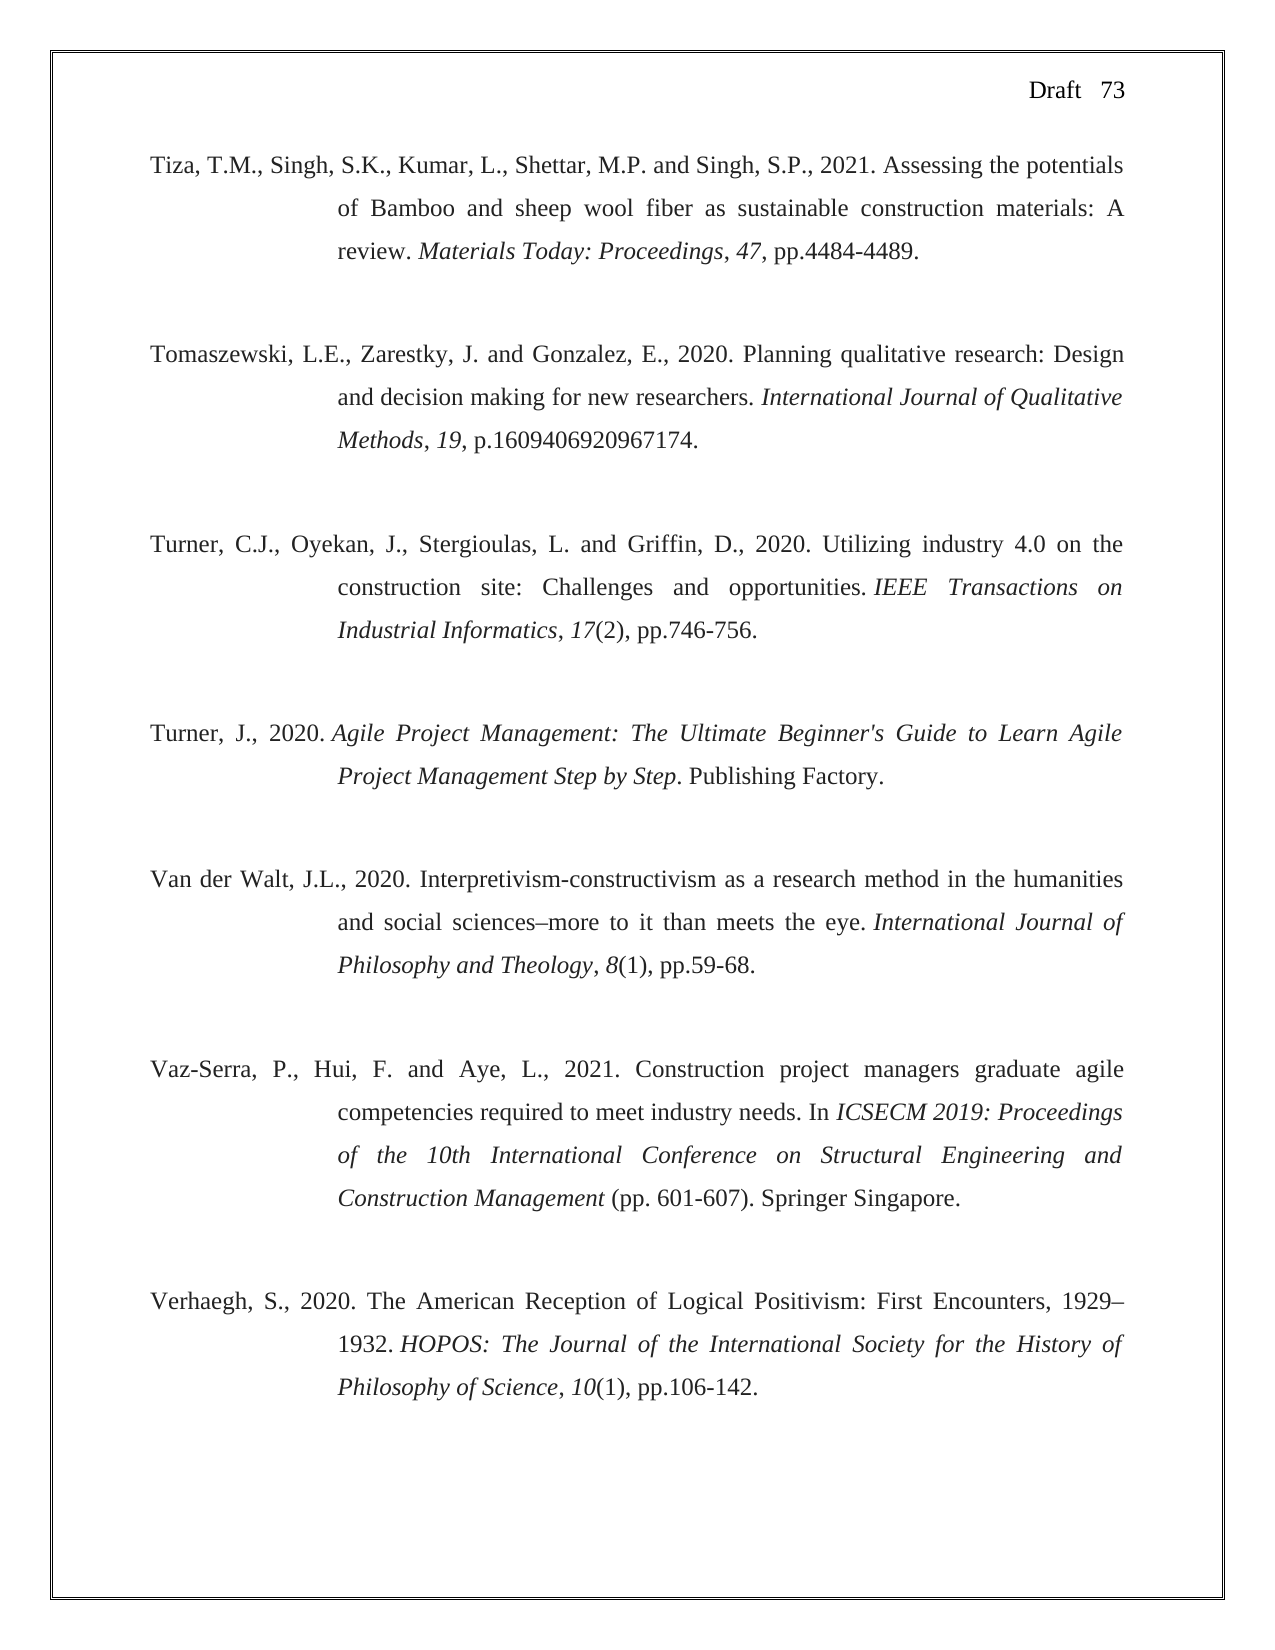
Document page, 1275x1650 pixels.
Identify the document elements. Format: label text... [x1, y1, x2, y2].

text Turner, C.J., Oyekan, J., Stergioulas, L. and Griffin, D., 2020. Utilizing industry 4.0 on the construction site: Challenges and opportunities. IEEE Transactions on Industrial Informatics, 17(2), pp.746-756. [150, 557, 1125, 644]
text Turner, J., 2020. Agile Project Management: The Ultimate Beginner's Guide to Learn Agile Project Management Step by Step. Publishing Factory. [150, 718, 1125, 790]
text Vaz-Serra, P., Hui, F. and Aye, L., 2021. Construction project managers graduate agile competencies required to meet industry needs. In ICSECM 2019: Proceedings of the 10th International Conference on Structural Engineering and Construction Management (pp. 601-607). Springer Singapore. [150, 1082, 1125, 1212]
text Verhaegh, S., 2020. The American Reception of Logical Positivism: First Encounters, 1929–1932. HOPOS: The Journal of the International Society for the History of Philosophy of Science, 10(1), pp.106-142. [150, 1315, 1125, 1401]
text Tomaszewski, L.E., Zarestky, J. and Gonzalez, E., 2020. Planning qualitative research: Design and decision making for new researchers. International Journal of Qualitative Methods, 19, p.1609406920967174. [150, 368, 1125, 454]
text Van der Walt, J.L., 2020. Interpretivism-constructivism as a research method in the humanities and social sciences–more to it than meets the eye. International Journal of Philosophy and Theology, 8(1), pp.59-68. [150, 893, 1125, 979]
text Tiza, T.M., Singh, S.K., Kumar, L., Shettar, M.P. and Singh, S.P., 2021. Assessing the potentials of Bamboo and sheep wool fiber as sustainable construction materials: A review. Materials Today: Proceedings, 47, pp.4484-4489. [150, 179, 1125, 265]
